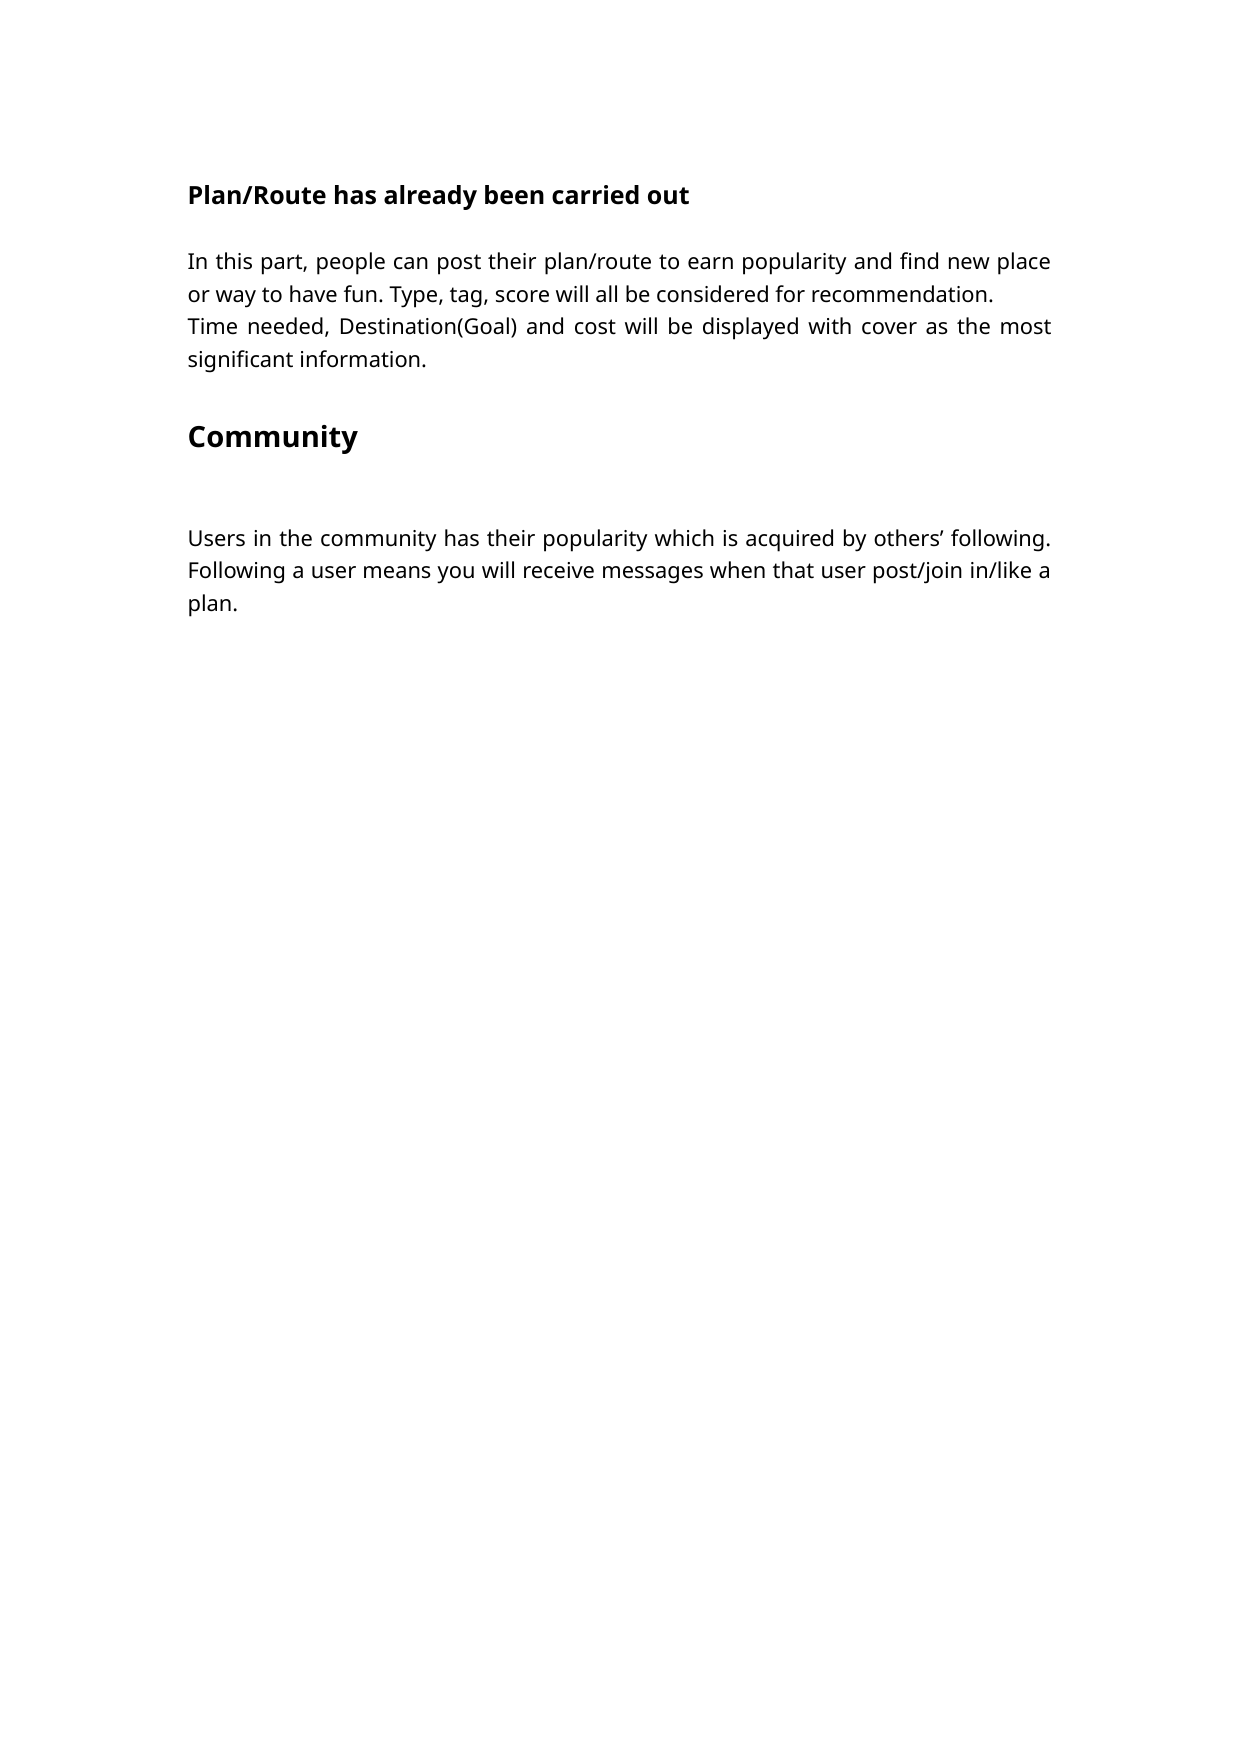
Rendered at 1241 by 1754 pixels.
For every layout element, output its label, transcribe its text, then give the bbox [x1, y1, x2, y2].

text Users in the community has their popularity which is acquired by others’ following. Following a user means you will receive messages when that user post/join in/like a plan. [187, 521, 1053, 619]
subtitle Plan/Route has already been carried out [187, 162, 1053, 227]
subtitle Community [187, 404, 1053, 469]
text In this part, people can post their plan/route to earn popularity and find new place or way to have fun. Type, tag, score will all be considered for recommendation. [187, 245, 1053, 310]
text Time needed, Destination(Goal) and cost will be displayed with cover as the most significant information. [187, 310, 1053, 375]
